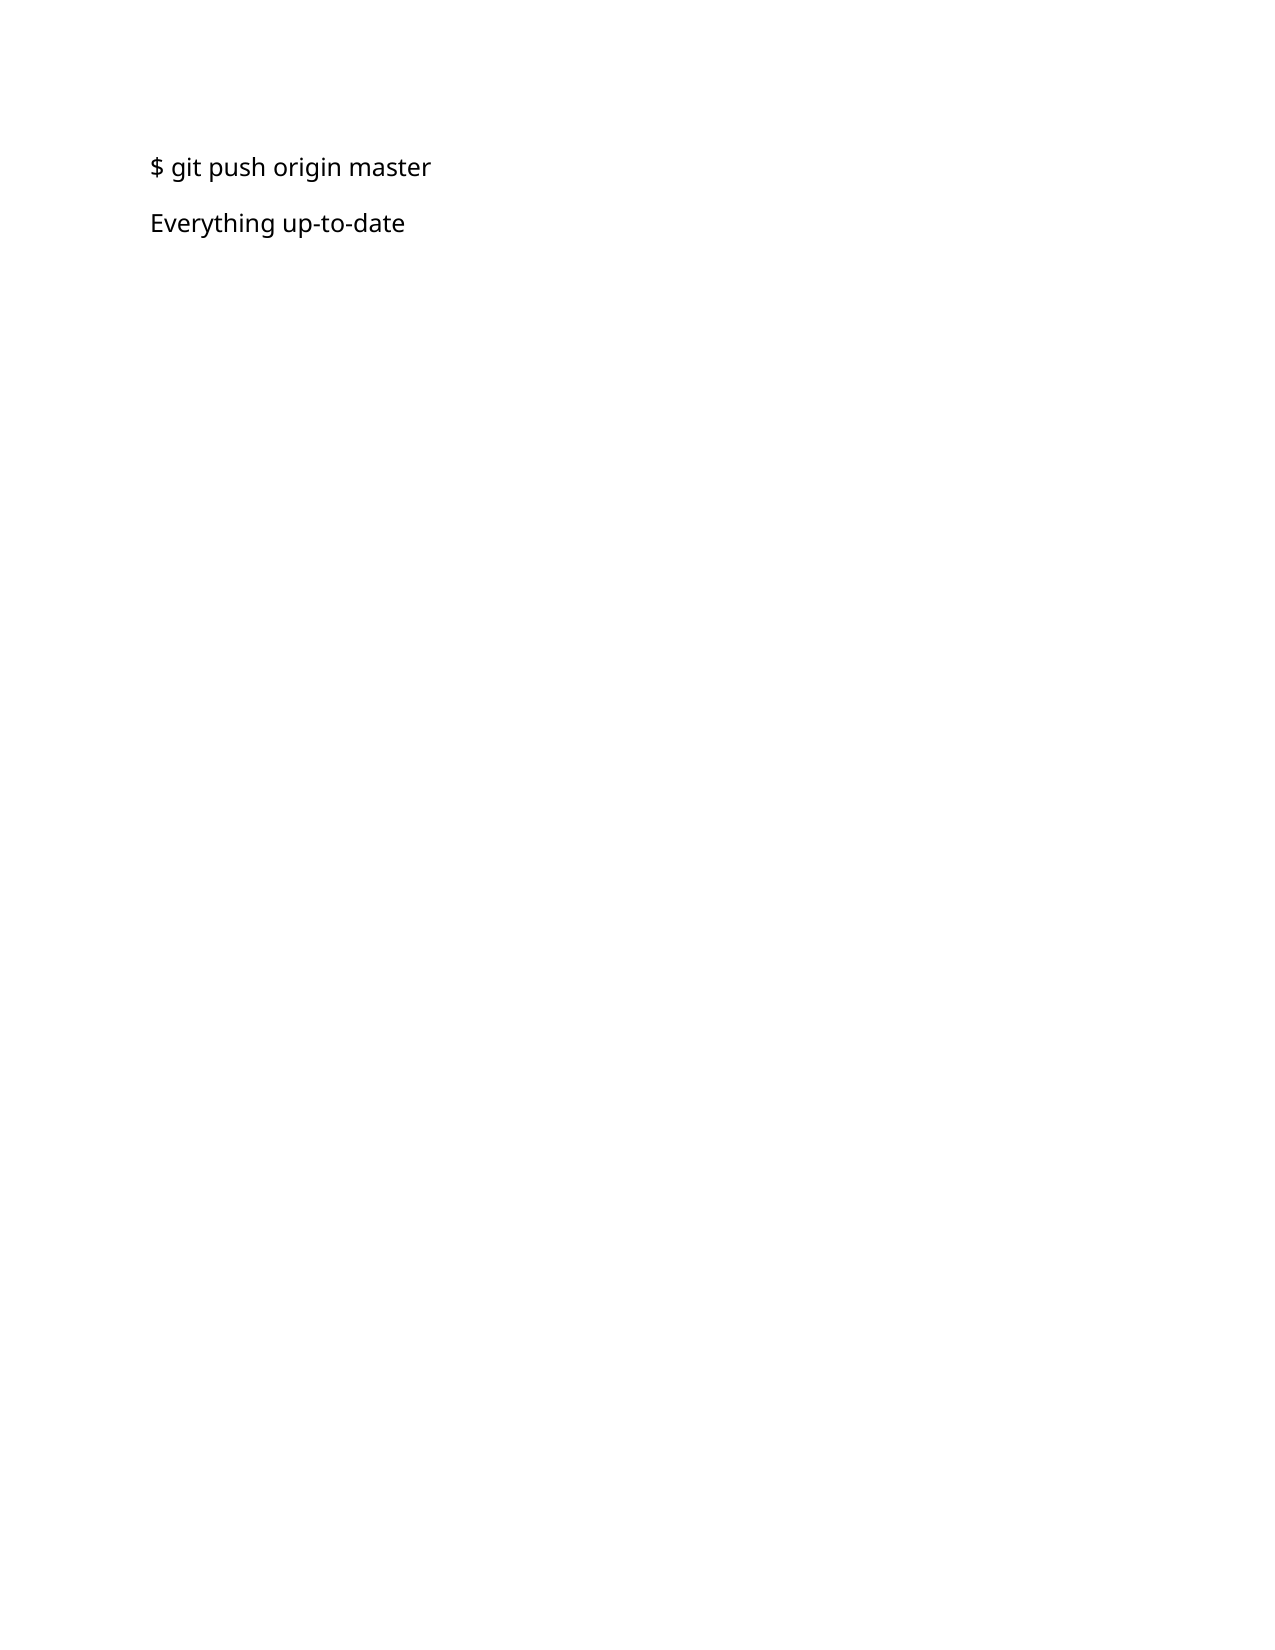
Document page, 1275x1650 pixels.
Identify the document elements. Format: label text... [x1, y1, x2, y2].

text $ git push origin master [150, 150, 1125, 184]
text Everything up-to-date [150, 206, 1125, 240]
